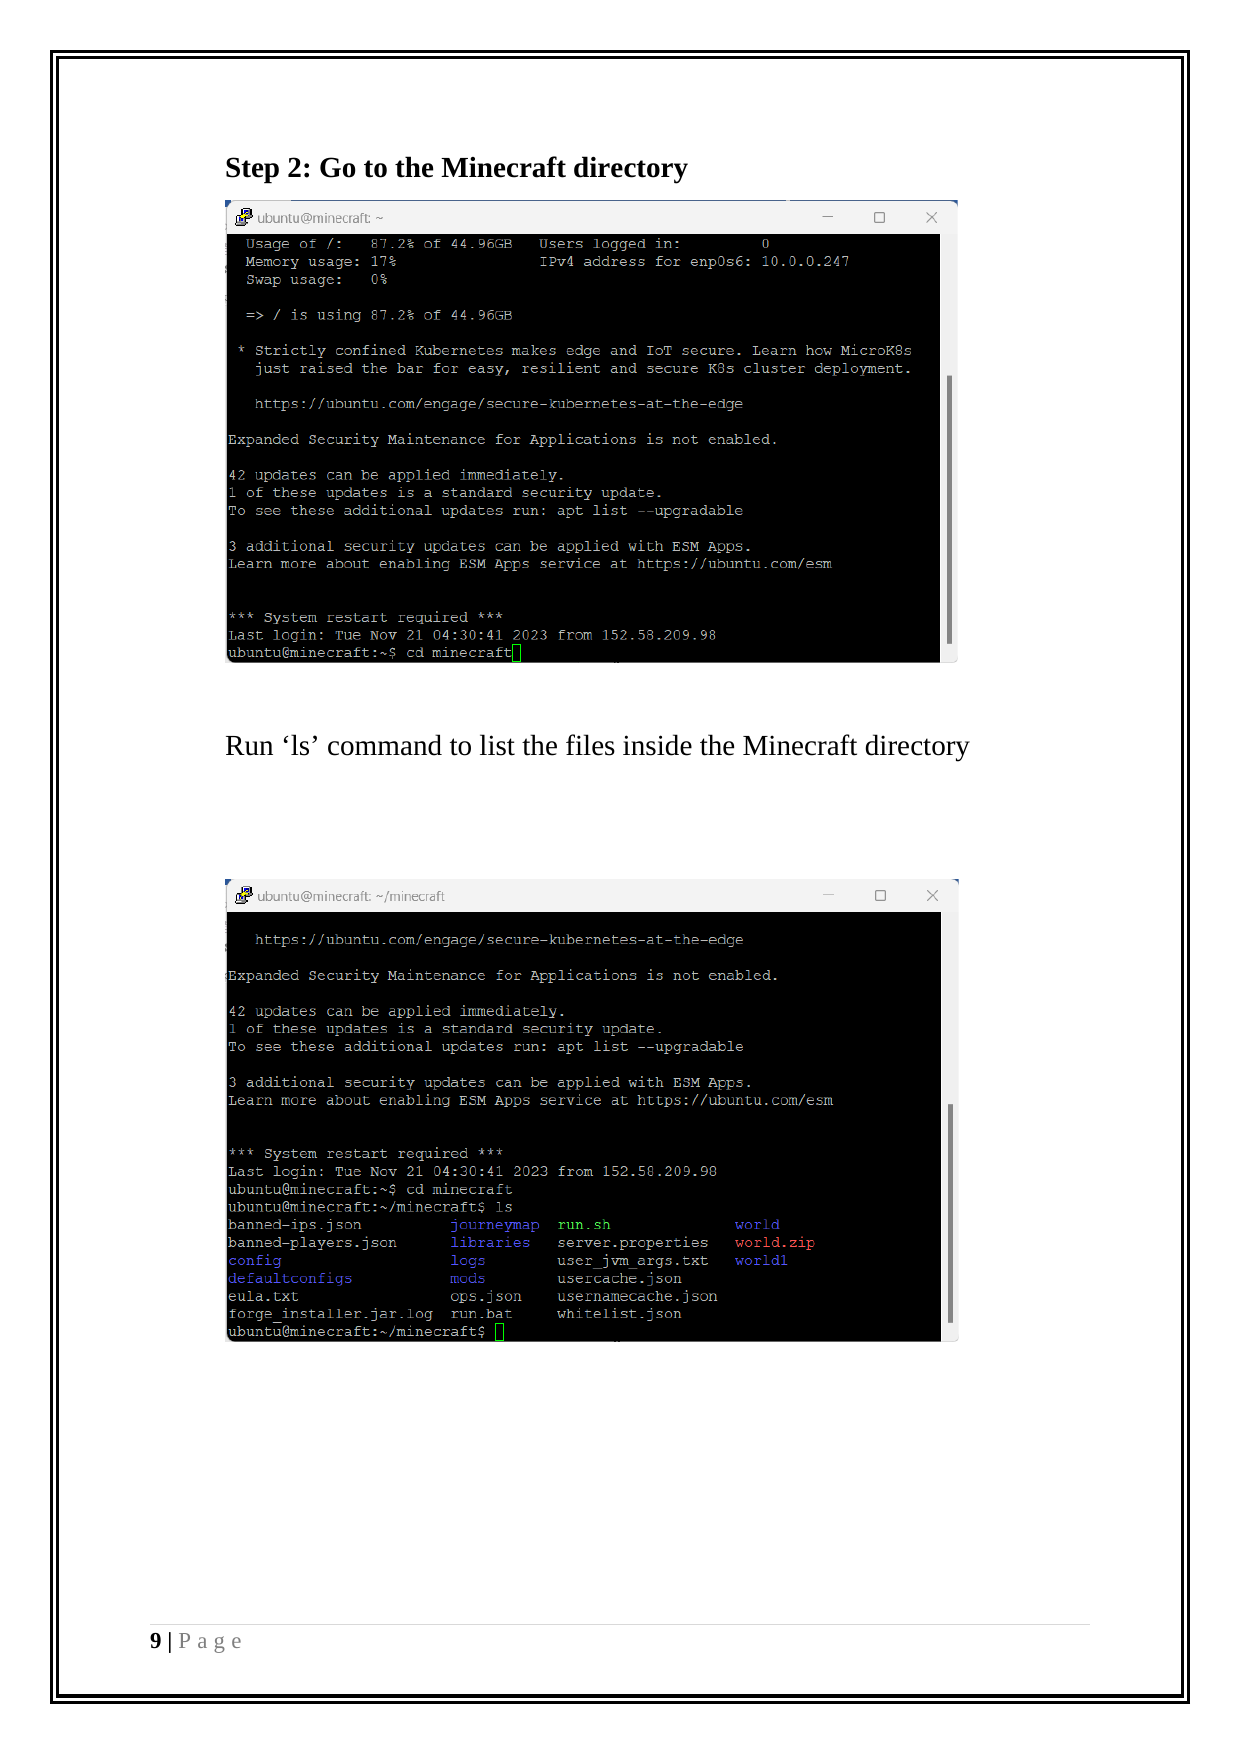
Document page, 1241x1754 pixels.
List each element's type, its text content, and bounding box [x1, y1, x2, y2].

text Run ‘ls’ command to list the files inside the Minecraft directory [225, 728, 1090, 761]
picture [225, 200, 958, 663]
picture [225, 879, 959, 1342]
text Step 2: Go to the Minecraft directory [225, 150, 1090, 183]
